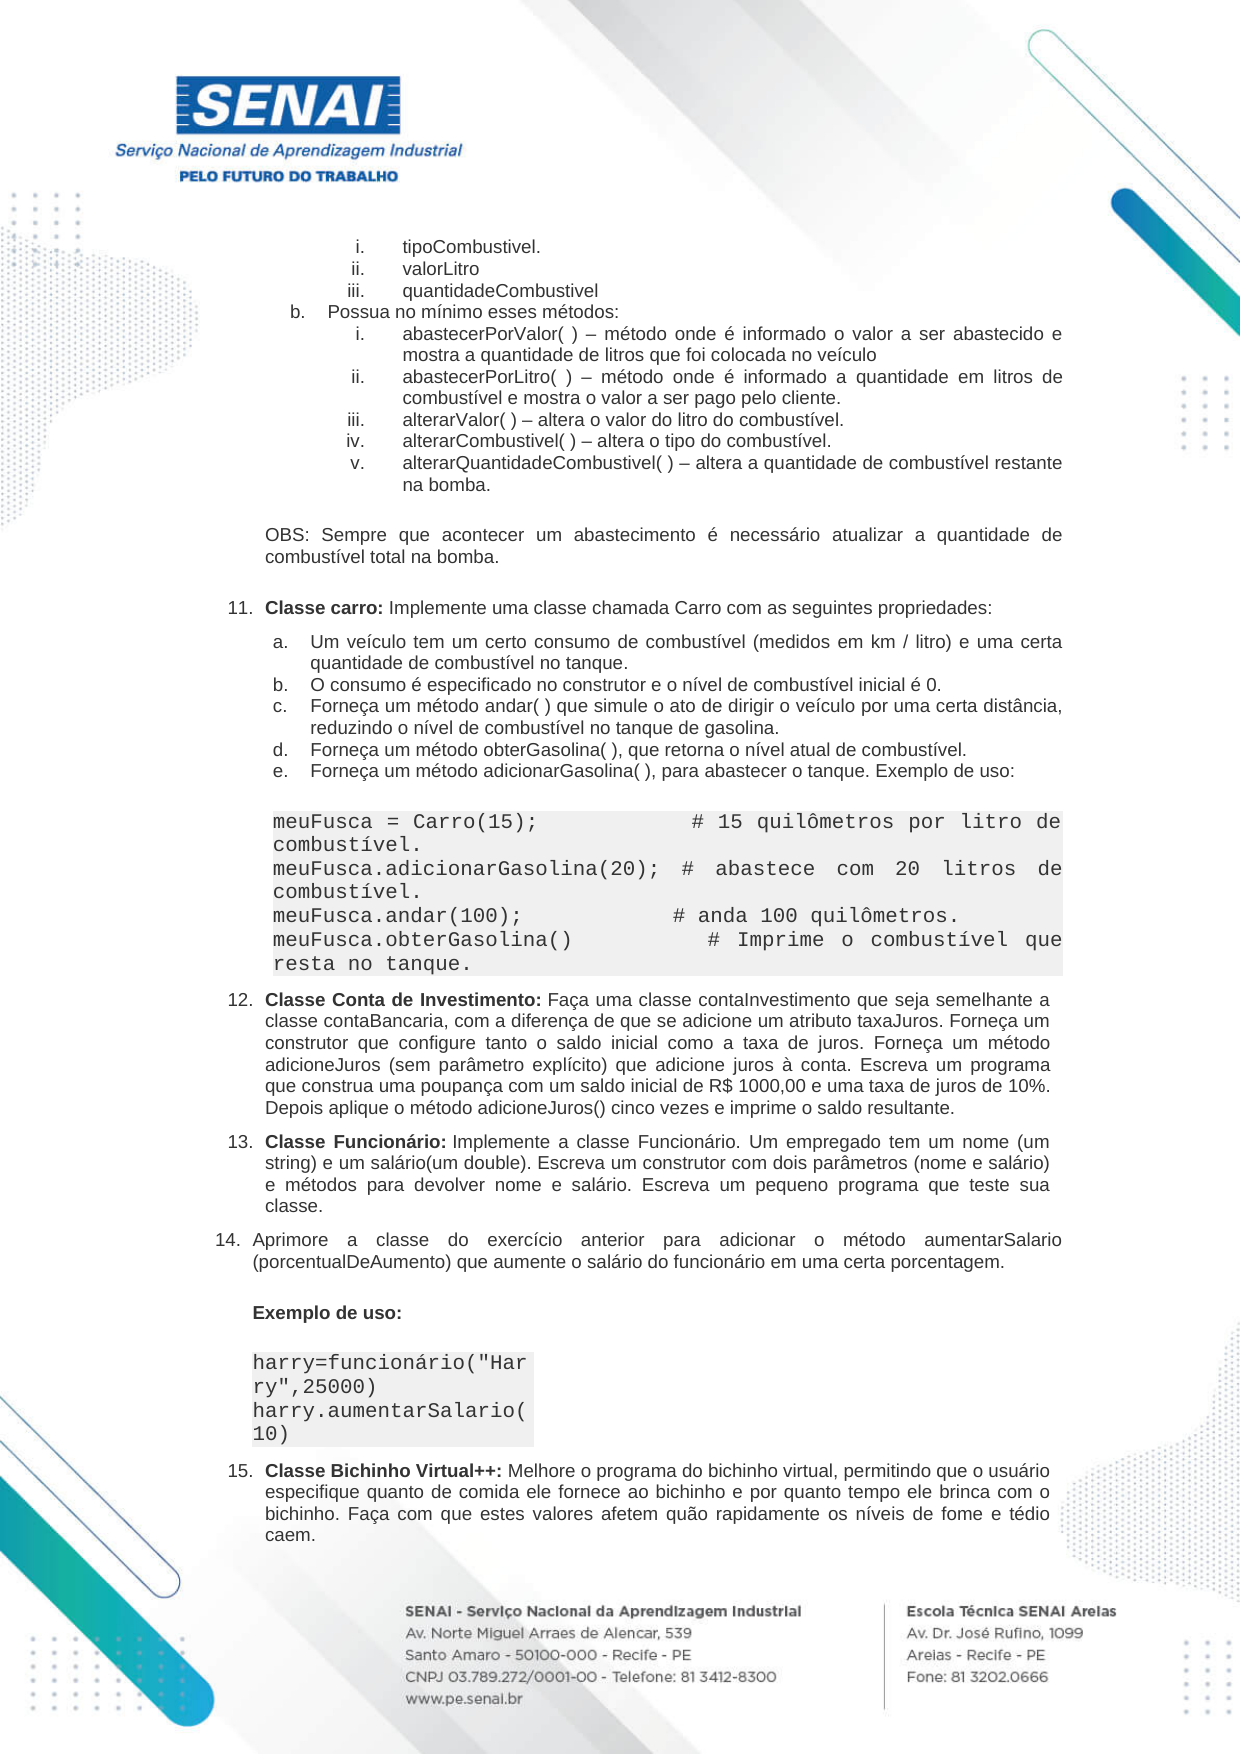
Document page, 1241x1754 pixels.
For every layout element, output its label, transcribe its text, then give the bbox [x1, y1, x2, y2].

list alterarCombustivel( ) – altera o tipo do combustível. [365, 430, 1063, 452]
list Classe Funcionário: Implemente a classe Funcionário. Um empregado tem um nome (um string) e um salário(um double). Escreva um construtor com dois parâmetros (nome e salário) e métodos para devolver nome e salário. Escreva um pequeno programa que teste sua classe. [227, 1131, 1051, 1217]
list valorLitro [365, 258, 1063, 279]
text meuFusca.andar(100); # anda 100 quilômetros. [273, 905, 1063, 929]
list abastecerPorLitro( ) – método onde é informado a quantidade em litros de combustível e mostra o valor a ser pago pelo cliente. [365, 366, 1063, 409]
text meuFusca.adicionarGasolina(20); # abastece com 20 litros de combustível. [273, 858, 1063, 905]
list Um veículo tem um certo consumo de combustível (medidos em km / litro) e uma certa quantidade de combustível no tanque. [273, 631, 1063, 674]
list quantidadeCombustivel [365, 279, 1063, 301]
list Classe Conta de Investimento: Faça uma classe contaInvestimento que seja semelhante a classe contaBancaria, com a diferença de que se adicione um atributo taxaJuros. Forneça um construtor que configure tanto o saldo inicial como a taxa de juros. Forneça um método adicioneJuros (sem parâmetro explícito) que adicione juros à conta. Escreva um programa que construa uma poupança com um saldo inicial de R$ 1000,00 e uma taxa de juros de 10%. Depois aplique o método adicioneJuros() cinco vezes e imprime o saldo resultante. [227, 989, 1051, 1118]
list Forneça um método adicionarGasolina( ), para abastecer o tanque. Exemplo de uso: [273, 760, 1063, 781]
list alterarQuantidadeCombustivel( ) – altera a quantidade de combustível restante na bomba. [365, 452, 1063, 495]
text Exemplo de uso: [252, 1302, 1063, 1323]
picture [0, 0, 1240, 1754]
list Forneça um método obterGasolina( ), que retorna o nível atual de combustível. [273, 738, 1063, 760]
list Classe carro: Implemente uma classe chamada Carro com as seguintes propriedades: [227, 596, 1051, 618]
list Aprimore a classe do exercício anterior para adicionar o método aumentarSalario (porcentualDeAumento) que aumente o salário do funcionário em uma certa porcentagem. [215, 1229, 1063, 1272]
list Classe Bichinho Virtual++: Melhore o programa do bichinho virtual, permitindo que o usuário especifique quanto de comida ele fornece ao bichinho e por quanto tempo ele brinca com o bichinho. Faça com que estes valores afetem quão rapidamente os níveis de fome e tédio caem. [227, 1459, 1051, 1546]
list Forneça um método andar( ) que simule o ato de dirigir o veículo por uma certa distância, reduzindo o nível de combustível no tanque de gasolina. [273, 695, 1063, 738]
list abastecerPorValor( ) – método onde é informado o valor a ser abastecido e mostra a quantidade de litros que foi colocada no veículo [365, 322, 1063, 366]
list Possua no mínimo esses métodos: [290, 301, 1063, 322]
text meuFusca = Carro(15); # 15 quilômetros por litro de combustível. [273, 811, 1063, 858]
list tipoCombustivel. [365, 236, 1063, 258]
text meuFusca.obterGasolina() # Imprime o combustível que resta no tanque. [273, 929, 1063, 976]
text OBS: Sempre que acontecer um abastecimento é necessário atualizar a quantidade de combustível total na bomba. [265, 524, 1063, 567]
text harry.aumentarSalario(10) [252, 1399, 534, 1447]
list alterarValor( ) – altera o valor do litro do combustível. [365, 409, 1063, 430]
text harry=funcionário("Harry",25000) [252, 1352, 534, 1399]
list O consumo é especificado no construtor e o nível de combustível inicial é 0. [273, 674, 1063, 695]
